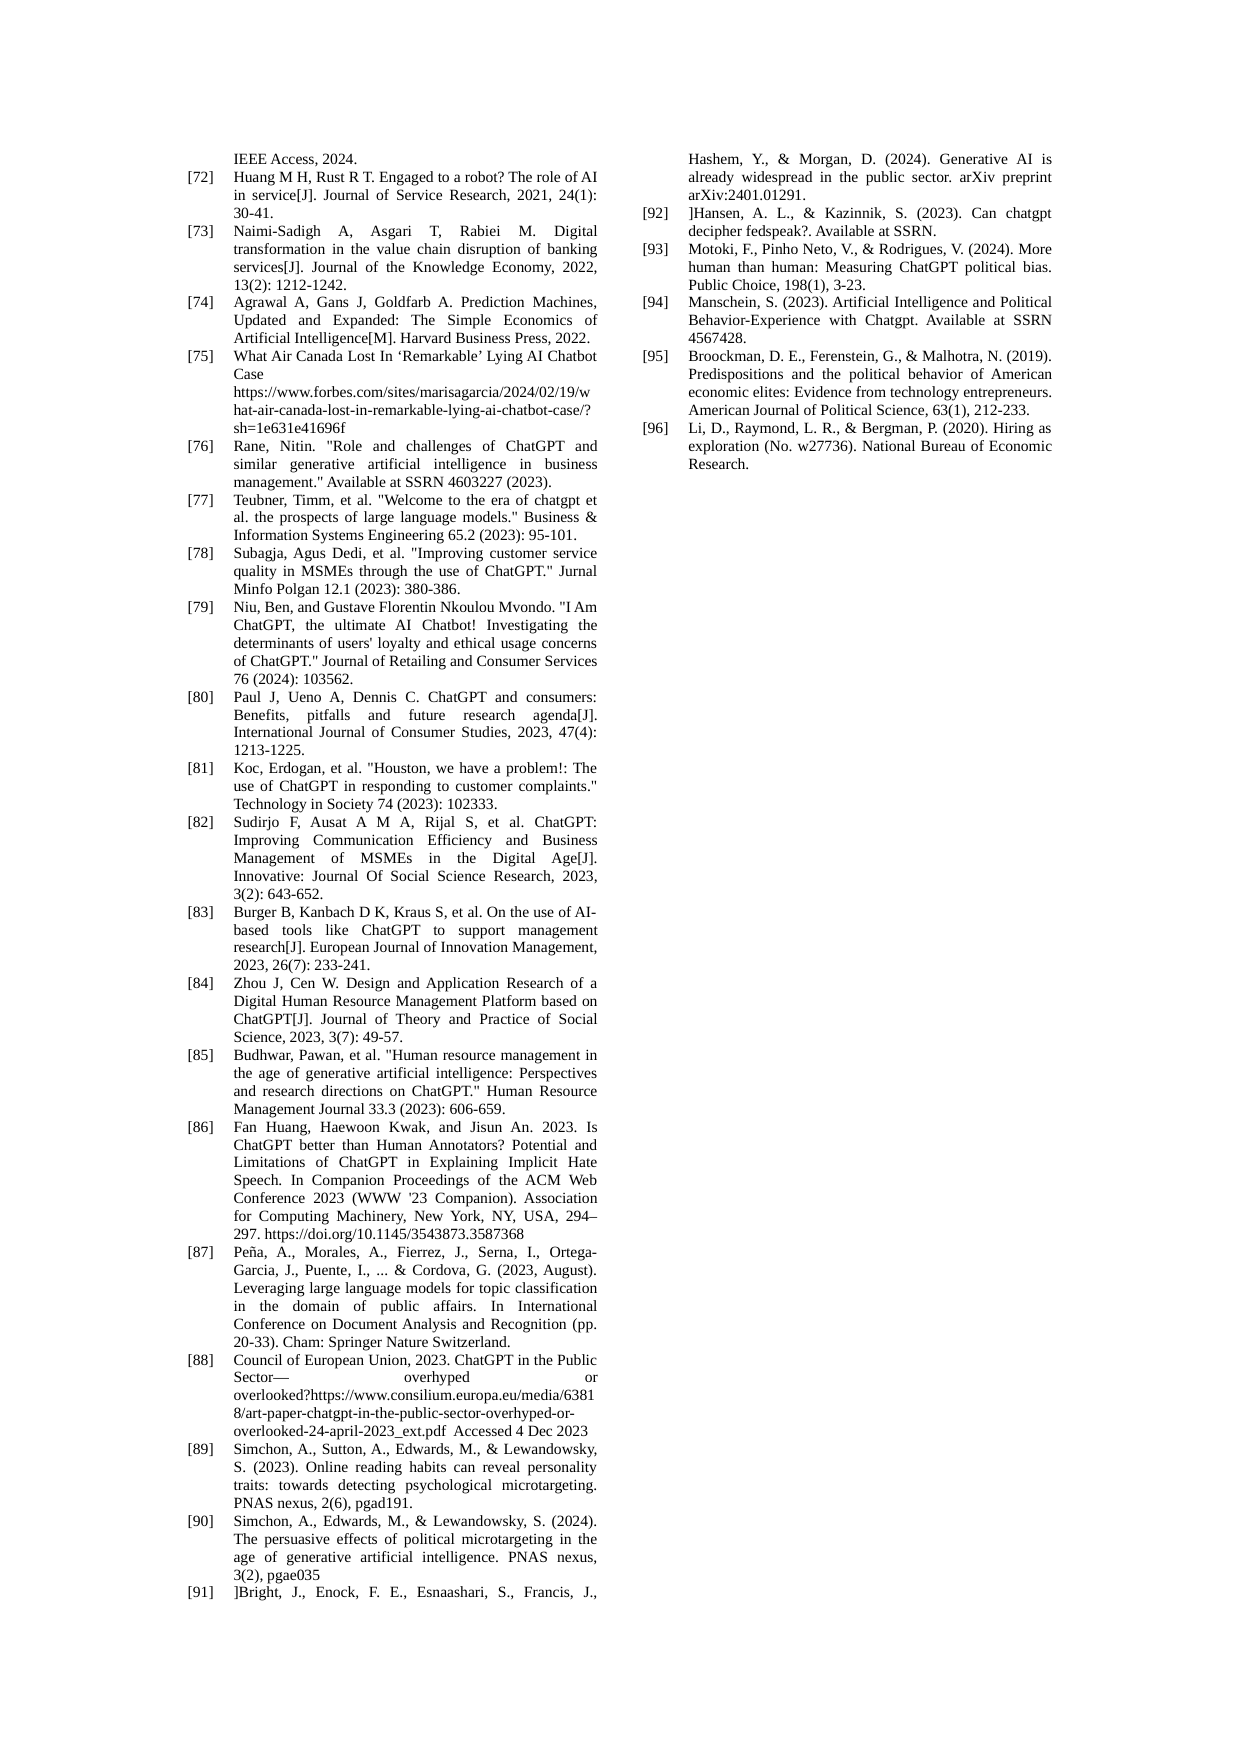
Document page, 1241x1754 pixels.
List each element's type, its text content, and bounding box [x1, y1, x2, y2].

list Council of European Union, 2023. ChatGPT in the Public Sector— overhyped or overlooked?https://www.consilium.europa.eu/media/63818/art-paper-chatgpt-in-the-public-sector-overhyped-or-overlooked-24-april-2023_ext.pdf Accessed 4 Dec 2023 [187, 1350, 598, 1440]
list Simchon, A., Edwards, M., & Lewandowsky, S. (2024). The persuasive effects of political microtargeting in the age of generative artificial intelligence. PNAS nexus, 3(2), pgae035 [187, 1512, 598, 1583]
list Simchon, A., Sutton, A., Edwards, M., & Lewandowsky, S. (2023). Online reading habits can reveal personality traits: towards detecting psychological microtargeting. PNAS nexus, 2(6), pgad191. [187, 1440, 598, 1512]
list Huang M H, Rust R T. Engaged to a robot? The role of AI in service[J]. Journal of Service Research, 2021, 24(1): 30-41. [187, 168, 598, 222]
list Koc, Erdogan, et al. "Houston, we have a problem!: The use of ChatGPT in responding to customer complaints." Technology in Society 74 (2023): 102333. [187, 759, 598, 813]
list Sudirjo F, Ausat A M A, Rijal S, et al. ChatGPT: Improving Communication Efficiency and Business Management of MSMEs in the Digital Age[J]. Innovative: Journal Of Social Science Research, 2023, 3(2): 643-652. [187, 813, 598, 902]
list Budhwar, Pawan, et al. "Human resource management in the age of generative artificial intelligence: Perspectives and research directions on ChatGPT." Human Resource Management Journal 33.3 (2023): 606-659. [187, 1046, 598, 1117]
list Fan Huang, Haewoon Kwak, and Jisun An. 2023. Is ChatGPT better than Human Annotators? Potential and Limitations of ChatGPT in Explaining Implicit Hate Speech. In Companion Proceedings of the ACM Web Conference 2023 (WWW '23 Companion). Association for Computing Machinery, New York, NY, USA, 294–297. https://doi.org/10.1145/3543873.3587368 [187, 1117, 598, 1243]
list Burger B, Kanbach D K, Kraus S, et al. On the use of AI-based tools like ChatGPT to support management research[J]. European Journal of Innovation Management, 2023, 26(7): 233-241. [187, 902, 598, 974]
list Manschein, S. (2023). Artificial Intelligence and Political Behavior-Experience with Chatgpt. Available at SSRN 4567428. [642, 293, 1053, 347]
list Rane, Nitin. "Role and challenges of ChatGPT and similar generative artificial intelligence in business management." Available at SSRN 4603227 (2023). [187, 437, 598, 490]
list ]Bright, J., Enock, F. E., Esnaashari, S., Francis, J., Hashem, Y., & Morgan, D. (2024). Generative AI is already widespread in the public sector. arXiv preprint arXiv:2401.01291. [642, 150, 1053, 204]
list Zhou J, Cen W. Design and Application Research of a Digital Human Resource Management Platform based on ChatGPT[J]. Journal of Theory and Practice of Social Science, 2023, 3(7): 49-57. [187, 974, 598, 1046]
list Motoki, F., Pinho Neto, V., & Rodrigues, V. (2024). More human than human: Measuring ChatGPT political bias. Public Choice, 198(1), 3-23. [642, 239, 1053, 293]
list Niu, Ben, and Gustave Florentin Nkoulou Mvondo. "I Am ChatGPT, the ultimate AI Chatbot! Investigating the determinants of users' loyalty and ethical usage concerns of ChatGPT." Journal of Retailing and Consumer Services 76 (2024): 103562. [187, 598, 598, 687]
list Li, D., Raymond, L. R., & Bergman, P. (2020). Hiring as exploration (No. w27736). National Bureau of Economic Research. [642, 419, 1053, 472]
list What Air Canada Lost In ‘Remarkable’ Lying AI Chatbot Case https://www.forbes.com/sites/marisagarcia/2024/02/19/what-air-canada-lost-in-remarkable-lying-ai-chatbot-case/?sh=1e631e41696f [187, 347, 598, 437]
list Agrawal A, Gans J, Goldfarb A. Prediction Machines, Updated and Expanded: The Simple Economics of Artificial Intelligence[M]. Harvard Business Press, 2022. [187, 293, 598, 347]
list Lee G H, Lee K J, Jeong B, et al. Developing Personalized Marketing Service Using Generative AI[J]. IEEE Access, 2024. [187, 150, 598, 168]
list Subagja, Agus Dedi, et al. "Improving customer service quality in MSMEs through the use of ChatGPT." Jurnal Minfo Polgan 12.1 (2023): 380-386. [187, 544, 598, 598]
list Paul J, Ueno A, Dennis C. ChatGPT and consumers: Benefits, pitfalls and future research agenda[J]. International Journal of Consumer Studies, 2023, 47(4): 1213-1225. [187, 687, 598, 759]
list Peña, A., Morales, A., Fierrez, J., Serna, I., Ortega-Garcia, J., Puente, I., ... & Cordova, G. (2023, August). Leveraging large language models for topic classification in the domain of public affairs. In International Conference on Document Analysis and Recognition (pp. 20-33). Cham: Springer Nature Switzerland. [187, 1243, 598, 1350]
list Broockman, D. E., Ferenstein, G., & Malhotra, N. (2019). Predispositions and the political behavior of American economic elites: Evidence from technology entrepreneurs. American Journal of Political Science, 63(1), 212-233. [642, 347, 1053, 419]
list Teubner, Timm, et al. "Welcome to the era of chatgpt et al. the prospects of large language models." Business & Information Systems Engineering 65.2 (2023): 95-101. [187, 490, 598, 544]
list ]Hansen, A. L., & Kazinnik, S. (2023). Can chatgpt decipher fedspeak?. Available at SSRN. [642, 204, 1053, 239]
list Naimi-Sadigh A, Asgari T, Rabiei M. Digital transformation in the value chain disruption of banking services[J]. Journal of the Knowledge Economy, 2022, 13(2): 1212-1242. [187, 222, 598, 293]
